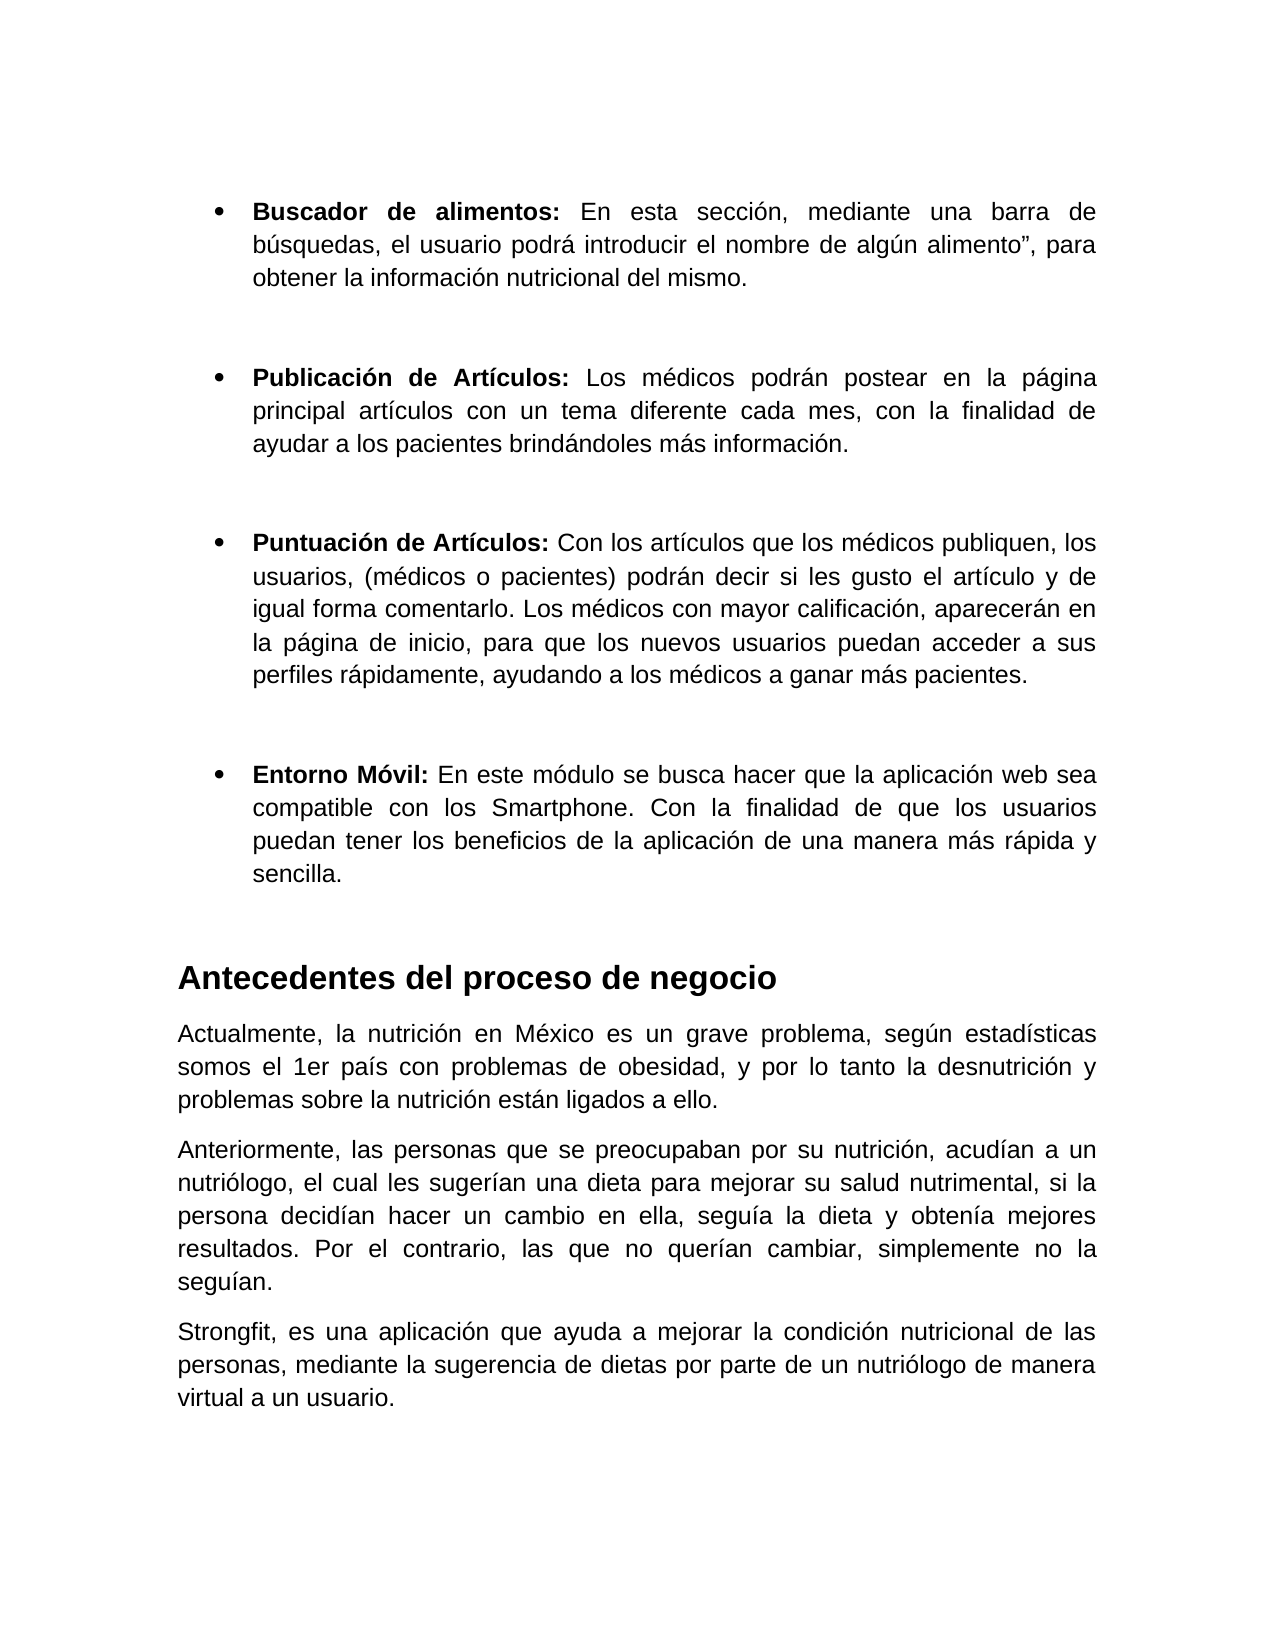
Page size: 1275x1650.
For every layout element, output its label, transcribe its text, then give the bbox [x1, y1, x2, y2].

text Antecedentes del proceso de negocio [177, 958, 1098, 997]
text Strongfit, es una aplicación que ayuda a mejorar la condición nutricional de las personas, mediante la sugerencia de dietas por parte de un nutriólogo de manera virtual a un usuario. [177, 1317, 1098, 1412]
list Publicación de Artículos: Los médicos podrán postear en la página principal artículos con un tema diferente cada mes, con la finalidad de ayudar a los pacientes brindándoles más información. [215, 363, 1098, 458]
list Puntuación de Artículos: Con los artículos que los médicos publiquen, los usuarios, (médicos o pacientes) podrán decir si les gusto el artículo y de igual forma comentarlo. Los médicos con mayor calificación, aparecerán en la página de inicio, para que los nuevos usuarios puedan acceder a sus perfiles rápidamente, ayudando a los médicos a ganar más pacientes. [215, 528, 1098, 689]
list Entorno Móvil: En este módulo se busca hacer que la aplicación web sea compatible con los Smartphone. Con la finalidad de que los usuarios puedan tener los beneficios de la aplicación de una manera más rápida y sencilla. [215, 760, 1098, 888]
list Buscador de alimentos: En esta sección, mediante una barra de búsquedas, el usuario podrá introducir el nombre de algún alimento”, para obtener la información nutricional del mismo. [215, 197, 1098, 292]
text Anteriormente, las personas que se preocupaban por su nutrición, acudían a un nutriólogo, el cual les sugerían una dieta para mejorar su salud nutrimental, si la persona decidían hacer un cambio en ella, seguía la dieta y obtenía mejores resultados. Por el contrario, las que no querían cambiar, simplemente no la seguían. [177, 1135, 1098, 1296]
text Actualmente, la nutrición en México es un grave problema, según estadísticas somos el 1er país con problemas de obesidad, y por lo tanto la desnutrición y problemas sobre la nutrición están ligados a ello. [177, 1019, 1098, 1114]
